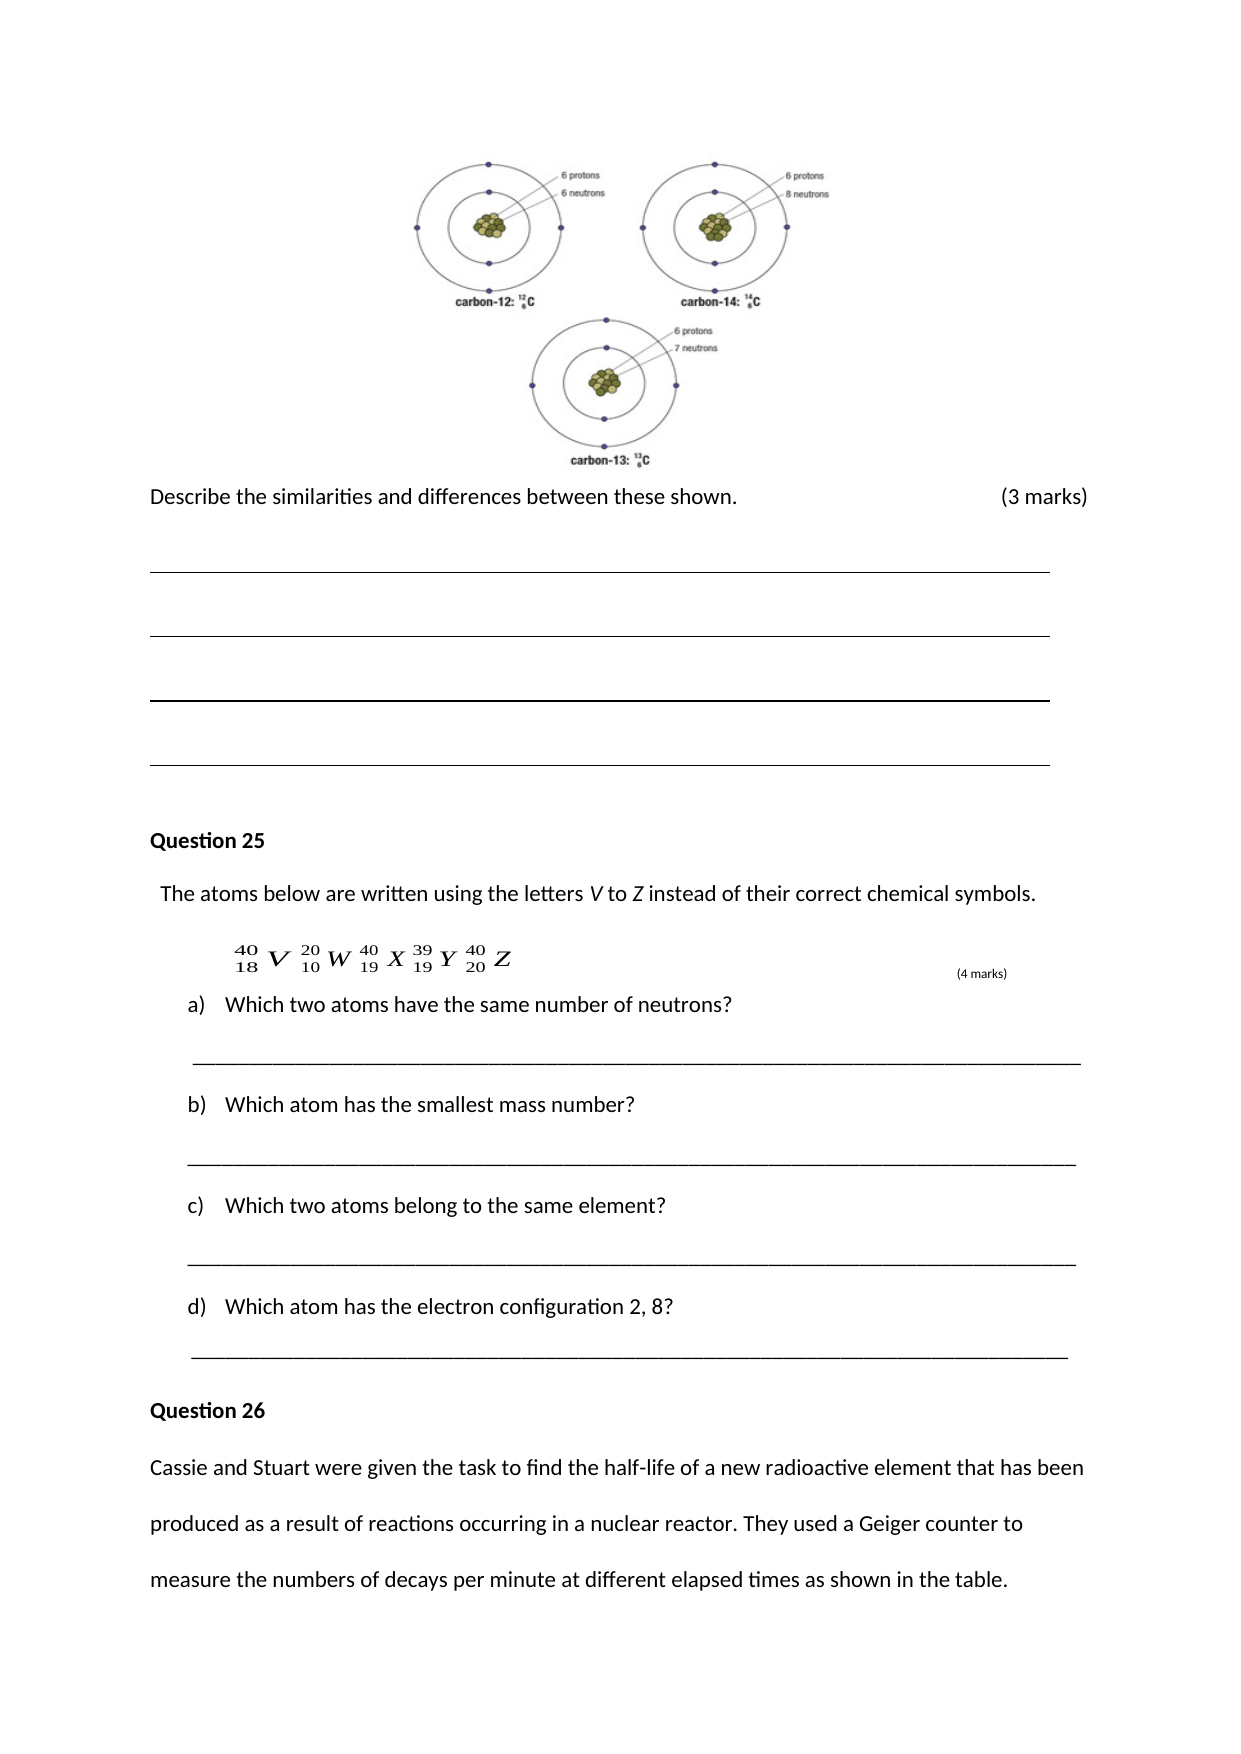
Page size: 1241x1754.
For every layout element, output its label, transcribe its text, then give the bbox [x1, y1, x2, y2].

text The atoms below are written using the letters V to Z instead of their correct chemical symbols. [150, 879, 1090, 935]
text Question 25 [150, 826, 1090, 854]
text Question 26 Cassie and Stuart were given the task to find the half-life of a new radioactive element that has been produced as a result of reactions occurring in a nuclear reactor. They used a Geiger counter to measure the numbers of decays per minute at different elapsed times as shown in the table. [150, 1397, 1090, 1593]
list Which two atoms belong to the same element? [187, 1191, 1090, 1219]
text Describe the similarities and differences between these shown. (3 marks) [150, 482, 1090, 510]
list Which atom has the electron configuration 2, 8? [187, 1292, 1090, 1320]
text (4 marks) [150, 943, 1090, 982]
text ______________________________________________________________________________ [187, 1040, 1090, 1068]
list Which two atoms have the same number of neutrons? [187, 990, 1090, 1018]
picture [392, 150, 849, 479]
list Which atom has the smallest mass number? [187, 1091, 1090, 1119]
text ______________________________________________________________________________ [187, 1242, 1090, 1269]
text ______________________________________________________________________________ [187, 1141, 1090, 1169]
text _____________________________________________________________________________ [150, 1334, 1090, 1362]
